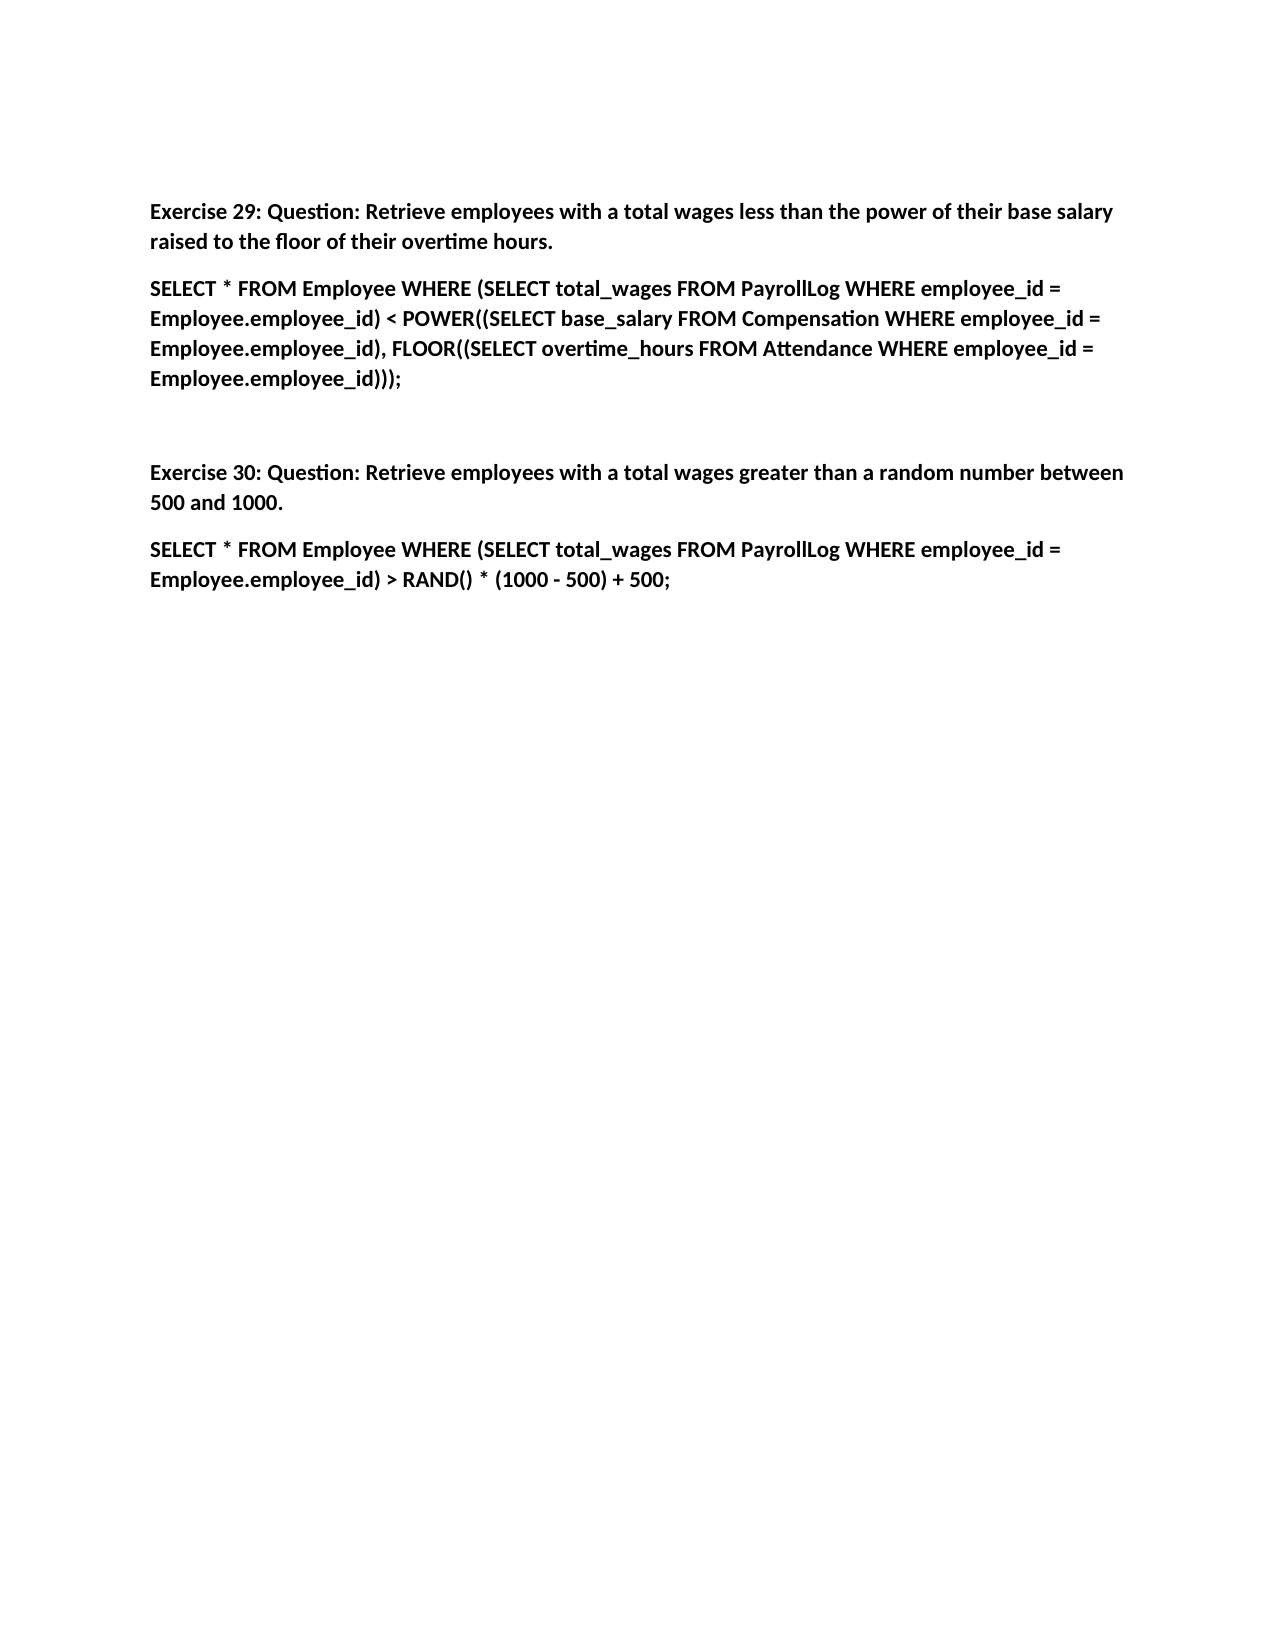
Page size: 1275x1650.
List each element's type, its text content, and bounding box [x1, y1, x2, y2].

text SELECT * FROM Employee WHERE (SELECT total_wages FROM PayrollLog WHERE employee_id = Employee.employee_id) > RAND() * (1000 - 500) + 500; [150, 535, 1125, 594]
text Exercise 30: Question: Retrieve employees with a total wages greater than a random number between 500 and 1000. [150, 458, 1125, 517]
text Exercise 29: Question: Retrieve employees with a total wages less than the power of their base salary raised to the floor of their overtime hours. [150, 197, 1125, 255]
text SELECT * FROM Employee WHERE (SELECT total_wages FROM PayrollLog WHERE employee_id = Employee.employee_id) < POWER((SELECT base_salary FROM Compensation WHERE employee_id = Employee.employee_id), FLOOR((SELECT overtime_hours FROM Attendance WHERE employee_id = Employee.employee_id))); [150, 274, 1125, 393]
